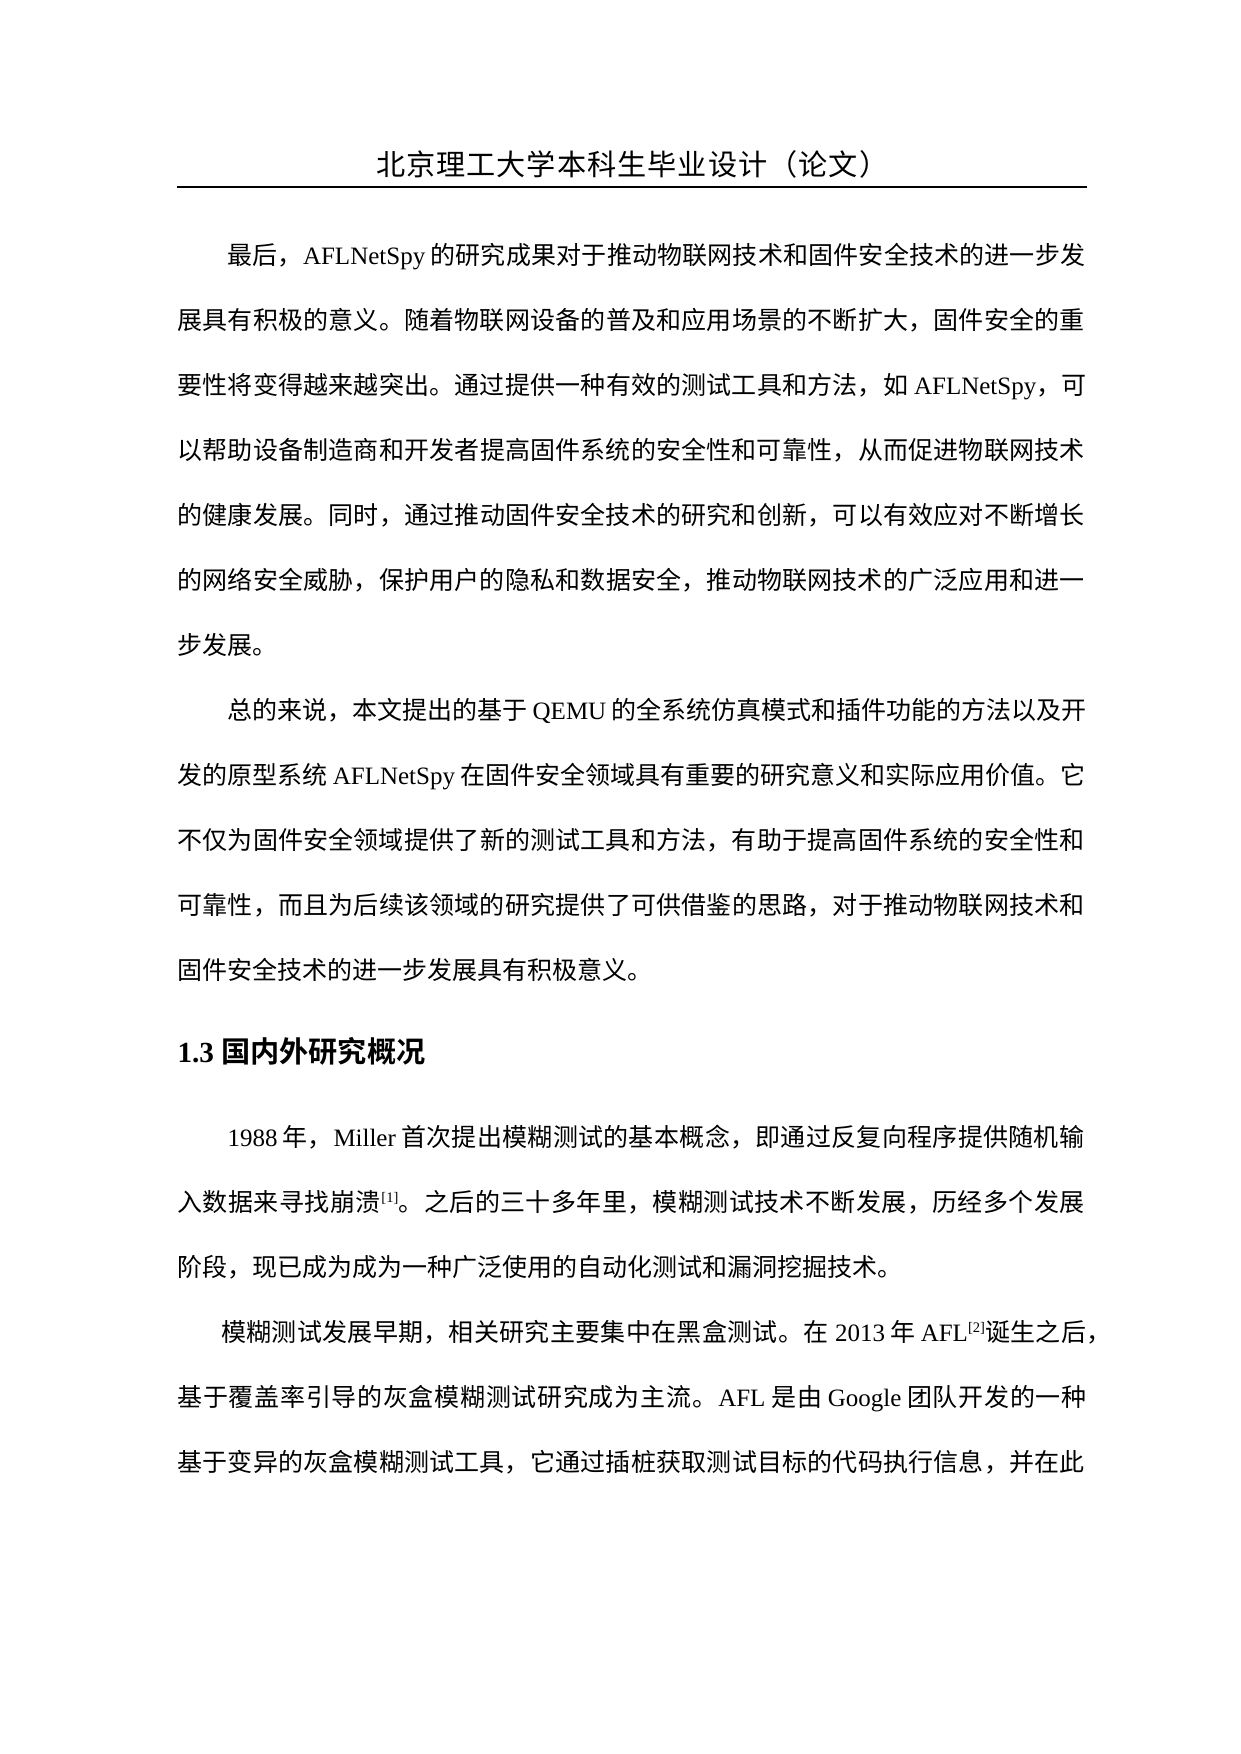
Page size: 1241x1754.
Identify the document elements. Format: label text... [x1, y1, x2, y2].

text 最后，AFLNetSpy的研究成果对于推动物联网技术和固件安全技术的进一步发展具有积极的意义。随着物联网设备的普及和应用场景的不断扩大，固件安全的重要性将变得越来越突出。通过提供一种有效的测试工具和方法，如AFLNetSpy，可以帮助设备制造商和开发者提高固件系统的安全性和可靠性，从而促进物联网技术的健康发展。同时，通过推动固件安全技术的研究和创新，可以有效应对不断增长的网络安全威胁，保护用户的隐私和数据安全，推动物联网技术的广泛应用和进一步发展。 [177, 221, 1087, 676]
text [177, 1298, 1087, 1493]
text 1988年，Miller首次提出模糊测试的基本概念，即通过反复向程序提供随机输入数据来寻找崩溃[1]。之后的三十多年里，模糊测试技术不断发展，历经多个发展阶段，现已成为成为一种广泛使用的自动化测试和漏洞挖掘技术。 [177, 1103, 1087, 1298]
list 1.3 国内外研究概况 [177, 1017, 1087, 1082]
text 总的来说，本文提出的基于QEMU的全系统仿真模式和插件功能的方法以及开发的原型系统AFLNetSpy在固件安全领域具有重要的研究意义和实际应用价值。它不仅为固件安全领域提供了新的测试工具和方法，有助于提高固件系统的安全性和可靠性，而且为后续该领域的研究提供了可供借鉴的思路，对于推动物联网技术和固件安全技术的进一步发展具有积极意义。 [177, 676, 1087, 1001]
